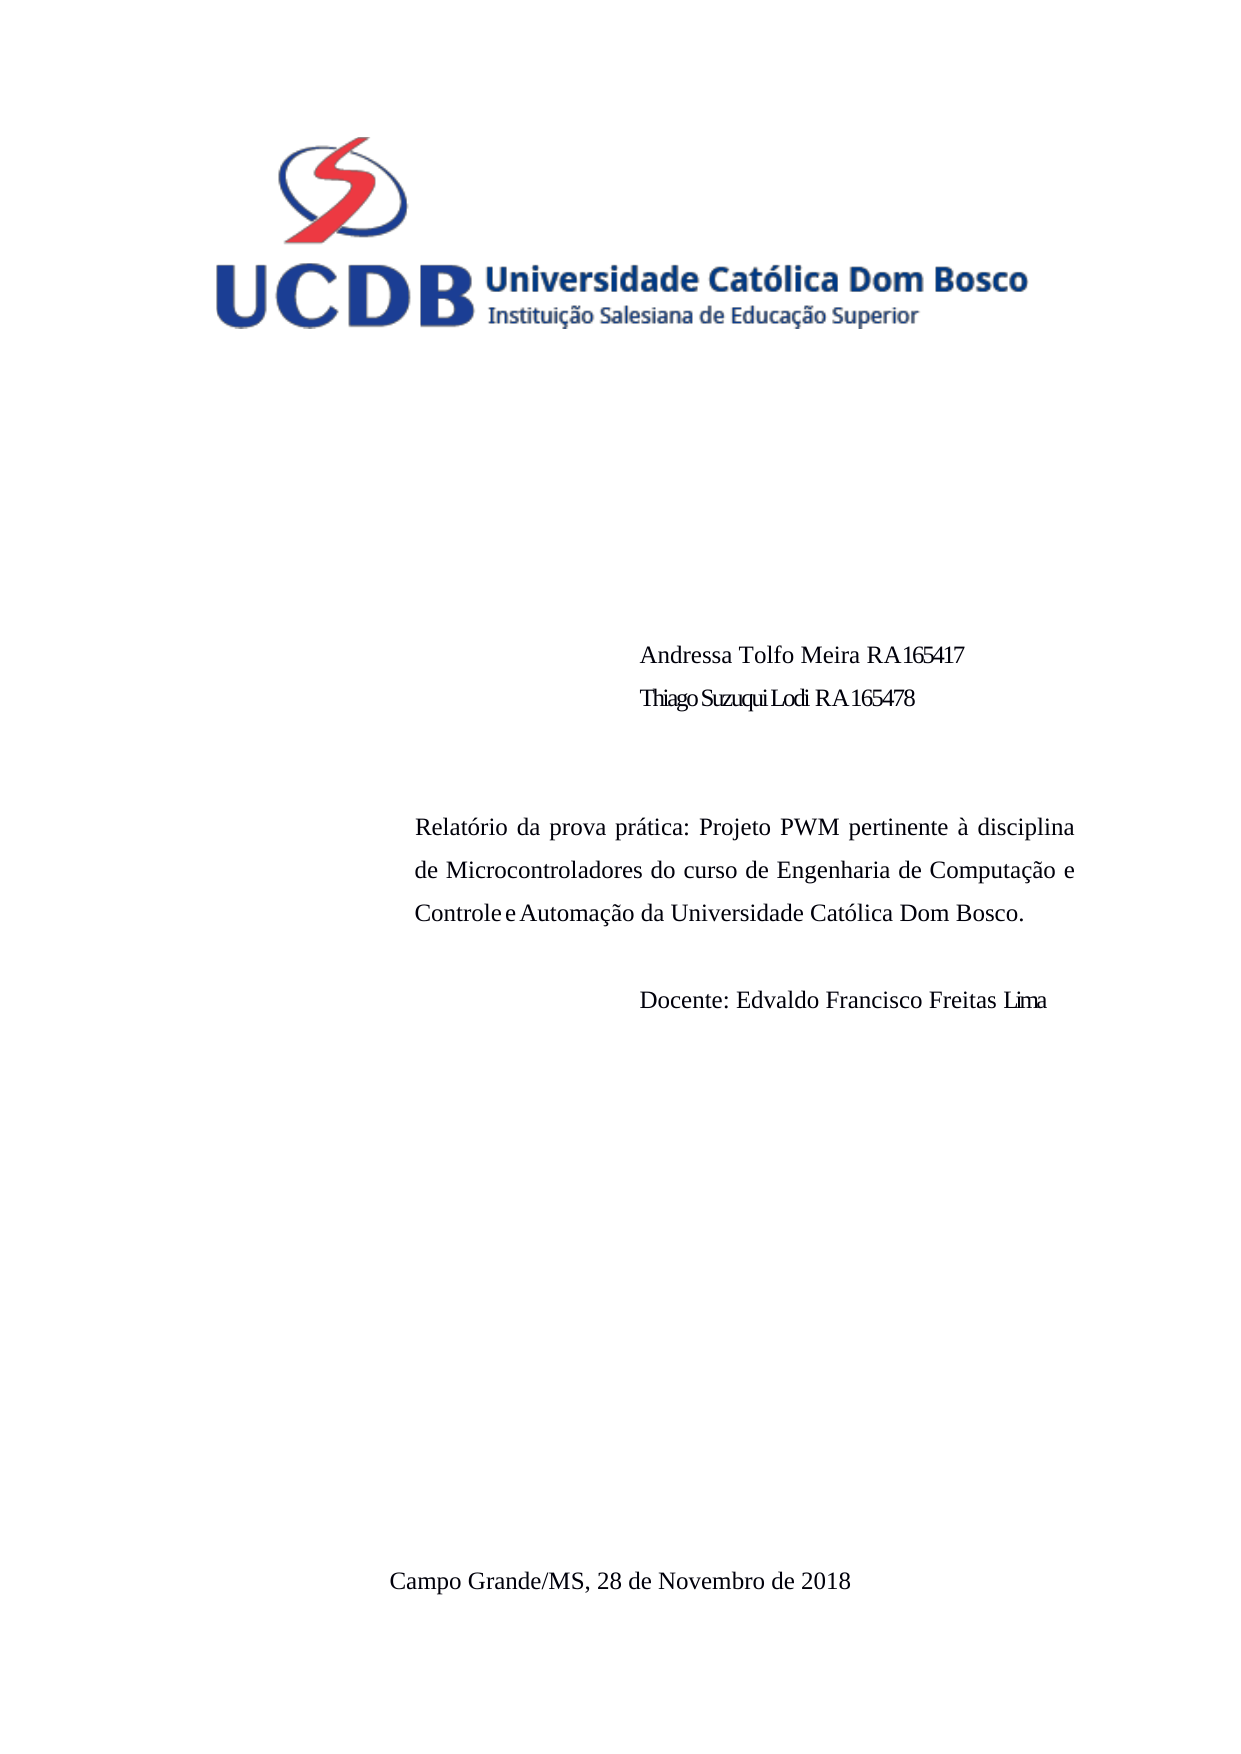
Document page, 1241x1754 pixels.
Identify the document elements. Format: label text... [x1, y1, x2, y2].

text Docente: Edvaldo Francisco Freitas Lima [639, 985, 1076, 1013]
text Relatório da prova prática: Projeto PWM pertinente à disciplina de Microcontroladores do curso de Engenharia de Computação e Controle e Automação da Universidade Católica Dom Bosco. [414, 812, 1076, 927]
text Andressa Tolfo Meira RA165417 [639, 640, 1076, 668]
text Campo Grande/MS, 28 de Novembro de 2018 [164, 1566, 1076, 1595]
picture [216, 137, 1029, 329]
text Thiago Suzuqui Lodi RA165478 [639, 683, 1076, 712]
